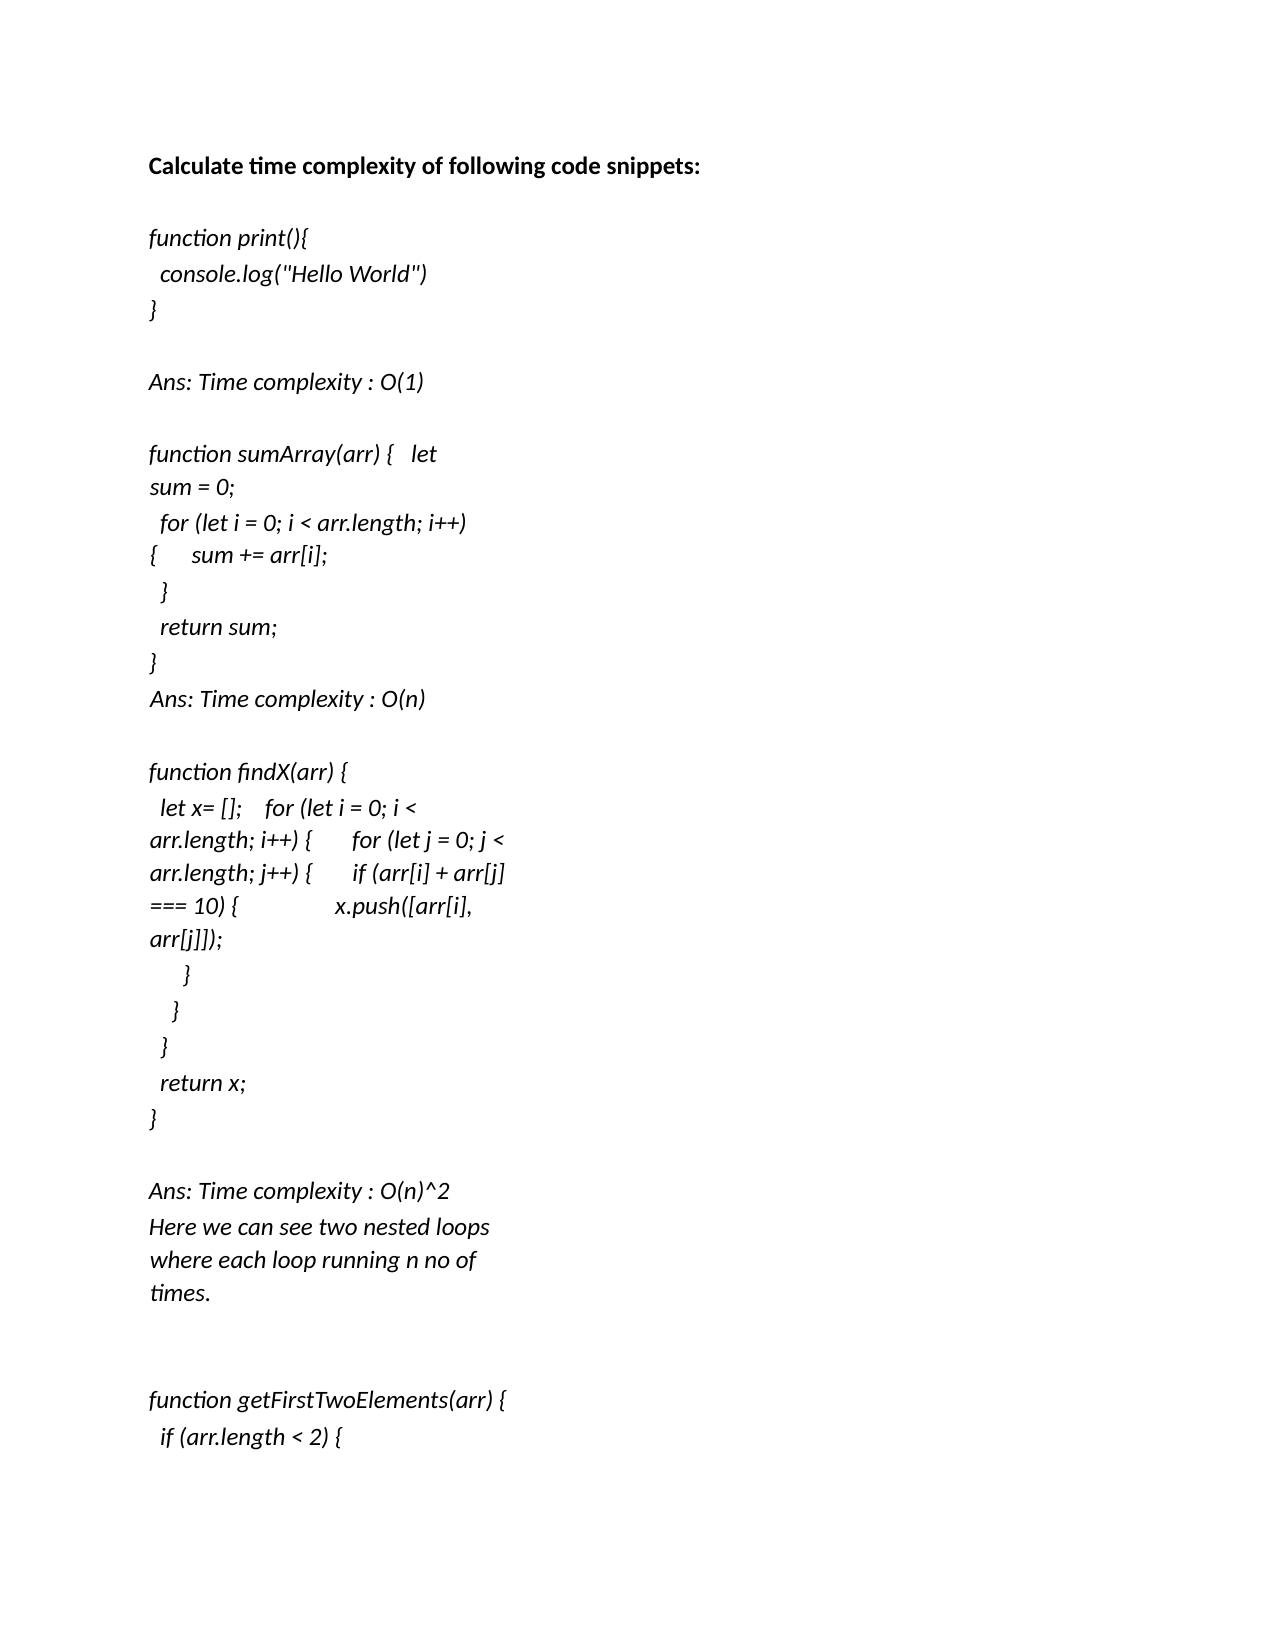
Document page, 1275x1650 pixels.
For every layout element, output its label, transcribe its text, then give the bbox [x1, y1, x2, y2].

text } [148, 1031, 537, 1062]
text function sumArray(arr) { let sum = 0; [148, 438, 459, 501]
text Ans: Time complexity : O(n)^2 [148, 1175, 537, 1205]
text for (let i = 0; i < arr.length; i++) { sum += arr[i]; [148, 507, 537, 570]
text } [148, 995, 537, 1026]
text console.log("Hello World") [148, 258, 537, 289]
text Ans: Time complexity : O(1) [148, 366, 537, 397]
text } [148, 959, 537, 990]
text } [148, 647, 537, 678]
text Calculate time complexity of following code snippets: [148, 150, 805, 181]
text } [148, 1103, 537, 1133]
text } [148, 576, 537, 606]
text let x= []; for (let i = 0; i < arr.length; i++) { for (let j = 0; j < arr.length; j++) { if (arr[i] + arr[j] === 10) { x.push([arr[i], arr[j]]); [148, 792, 519, 954]
text function print(){ [148, 222, 537, 253]
text function getFirstTwoElements(arr) { [148, 1385, 805, 1415]
text Ans: Time complexity : O(n) [150, 683, 805, 714]
text Here we can see two nested loops where each loop running n no of times. [148, 1211, 537, 1307]
text return sum; [148, 612, 537, 642]
text } [148, 294, 537, 325]
text function findX(arr) { [148, 756, 537, 786]
text return x; [148, 1067, 537, 1098]
text if (arr.length < 2) { [148, 1421, 537, 1451]
